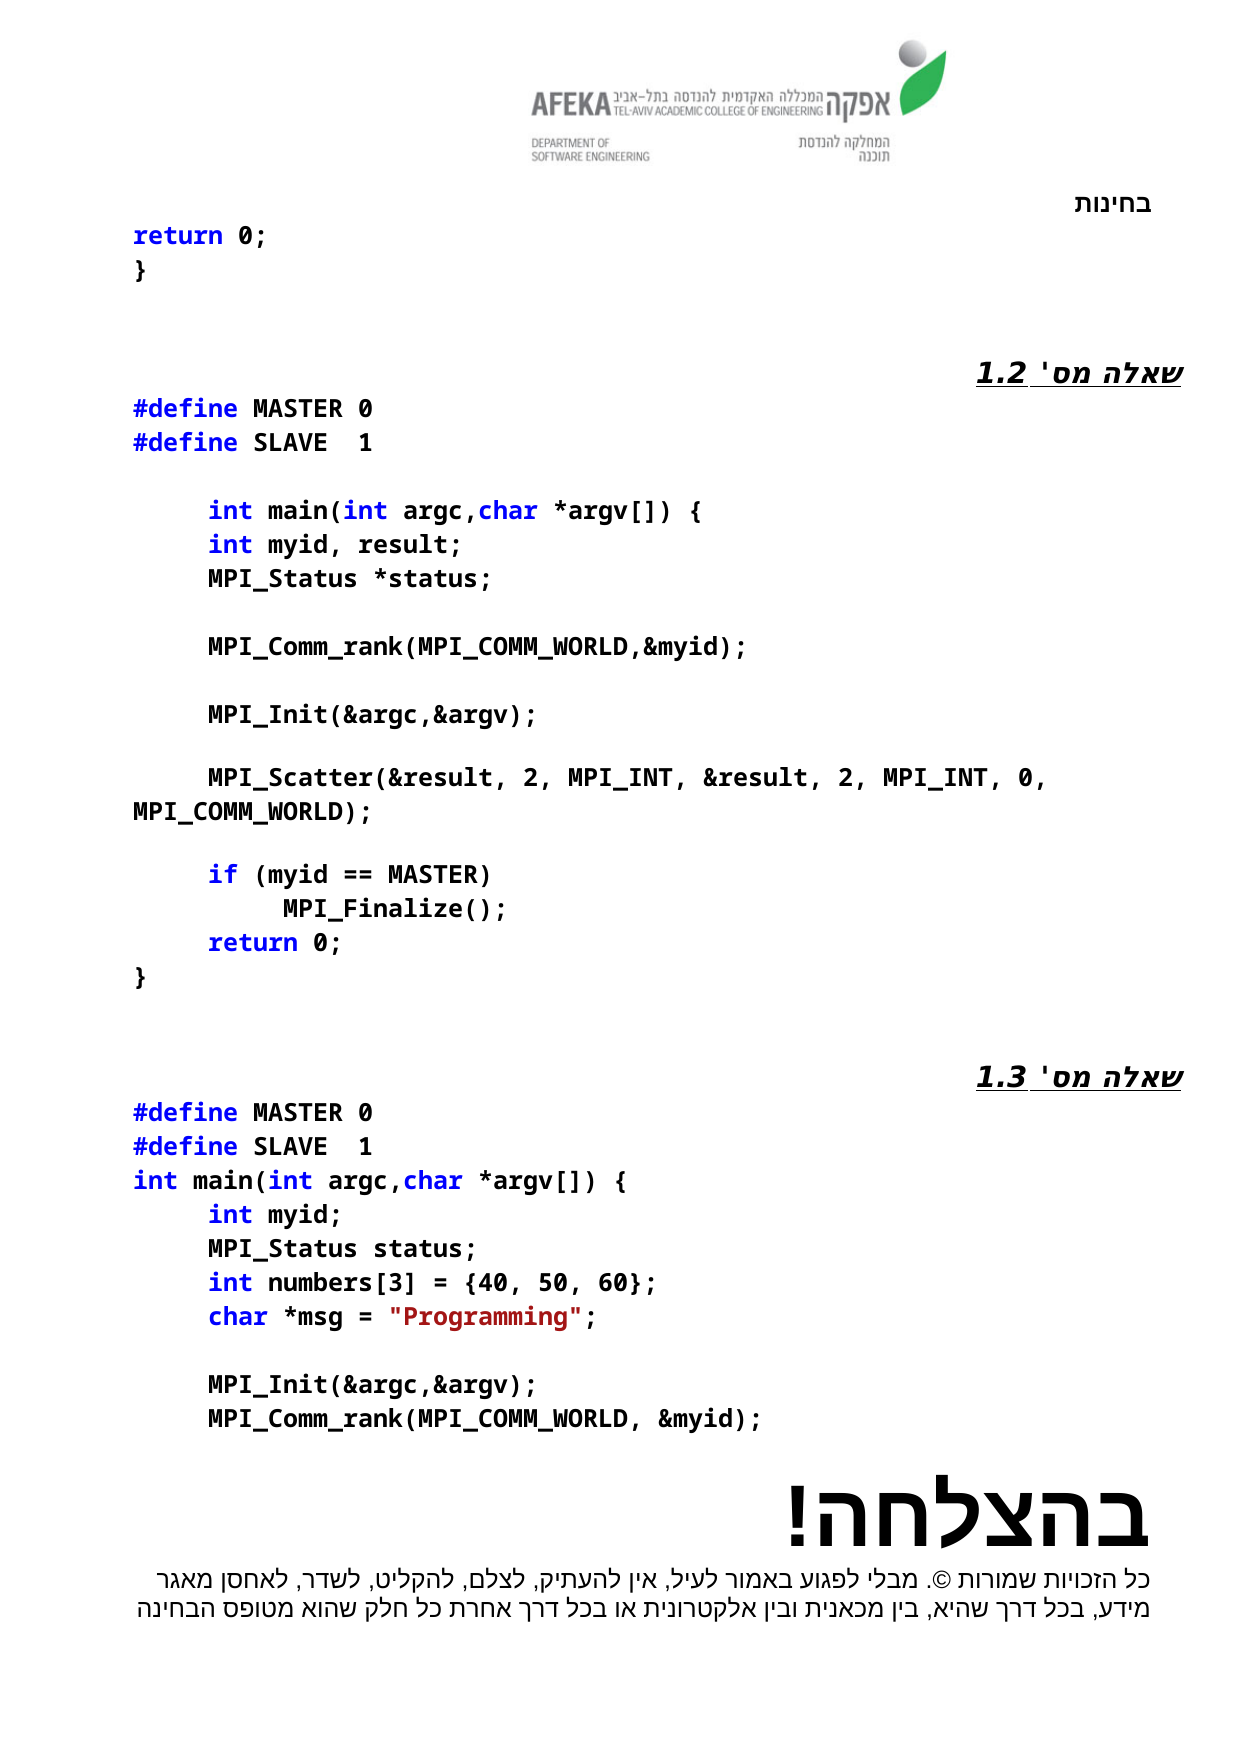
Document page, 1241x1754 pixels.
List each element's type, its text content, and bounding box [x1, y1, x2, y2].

text return 0; [133, 217, 1152, 252]
text MPI_Scatter(&result, 2, MPI_INT, &result, 2, MPI_INT, 0, MPI_COMM_WORLD); [133, 760, 1152, 828]
text #define MASTER 0 [133, 391, 1152, 424]
text MPI_Init(&argc,&argv); [133, 697, 1152, 731]
text שאלה מס' 1.3 [133, 1061, 1181, 1094]
picture [102, 0, 968, 186]
text } [133, 252, 1152, 286]
text char *msg = "Programming"; [133, 1299, 1152, 1333]
text שאלה מס' 1.2 [133, 357, 1181, 391]
text MPI_Init(&argc,&argv); [133, 1367, 1152, 1401]
text MPI_Status *status; [133, 561, 1152, 595]
text int myid; [133, 1197, 1152, 1231]
text MPI_Status status; [133, 1231, 1152, 1265]
text #define SLAVE 1 [133, 424, 1152, 459]
text if (myid == MASTER) [133, 857, 1152, 891]
text MPI_Comm_rank(MPI_COMM_WORLD,&myid); [133, 629, 1152, 663]
text int numbers[3] = {40, 50, 60}; [133, 1265, 1152, 1299]
text int main(int argc,char *argv[]) { [133, 493, 1152, 527]
text MPI_Comm_rank(MPI_COMM_WORLD, &myid); [133, 1401, 1152, 1435]
text int main(int argc,char *argv[]) { [133, 1163, 1152, 1197]
text #define SLAVE 1 [133, 1129, 1152, 1163]
text #define MASTER 0 [133, 1094, 1152, 1129]
text int myid, result; [133, 527, 1152, 561]
text } [133, 959, 1152, 993]
text MPI_Finalize(); [133, 891, 1152, 925]
text return 0; [133, 925, 1152, 959]
